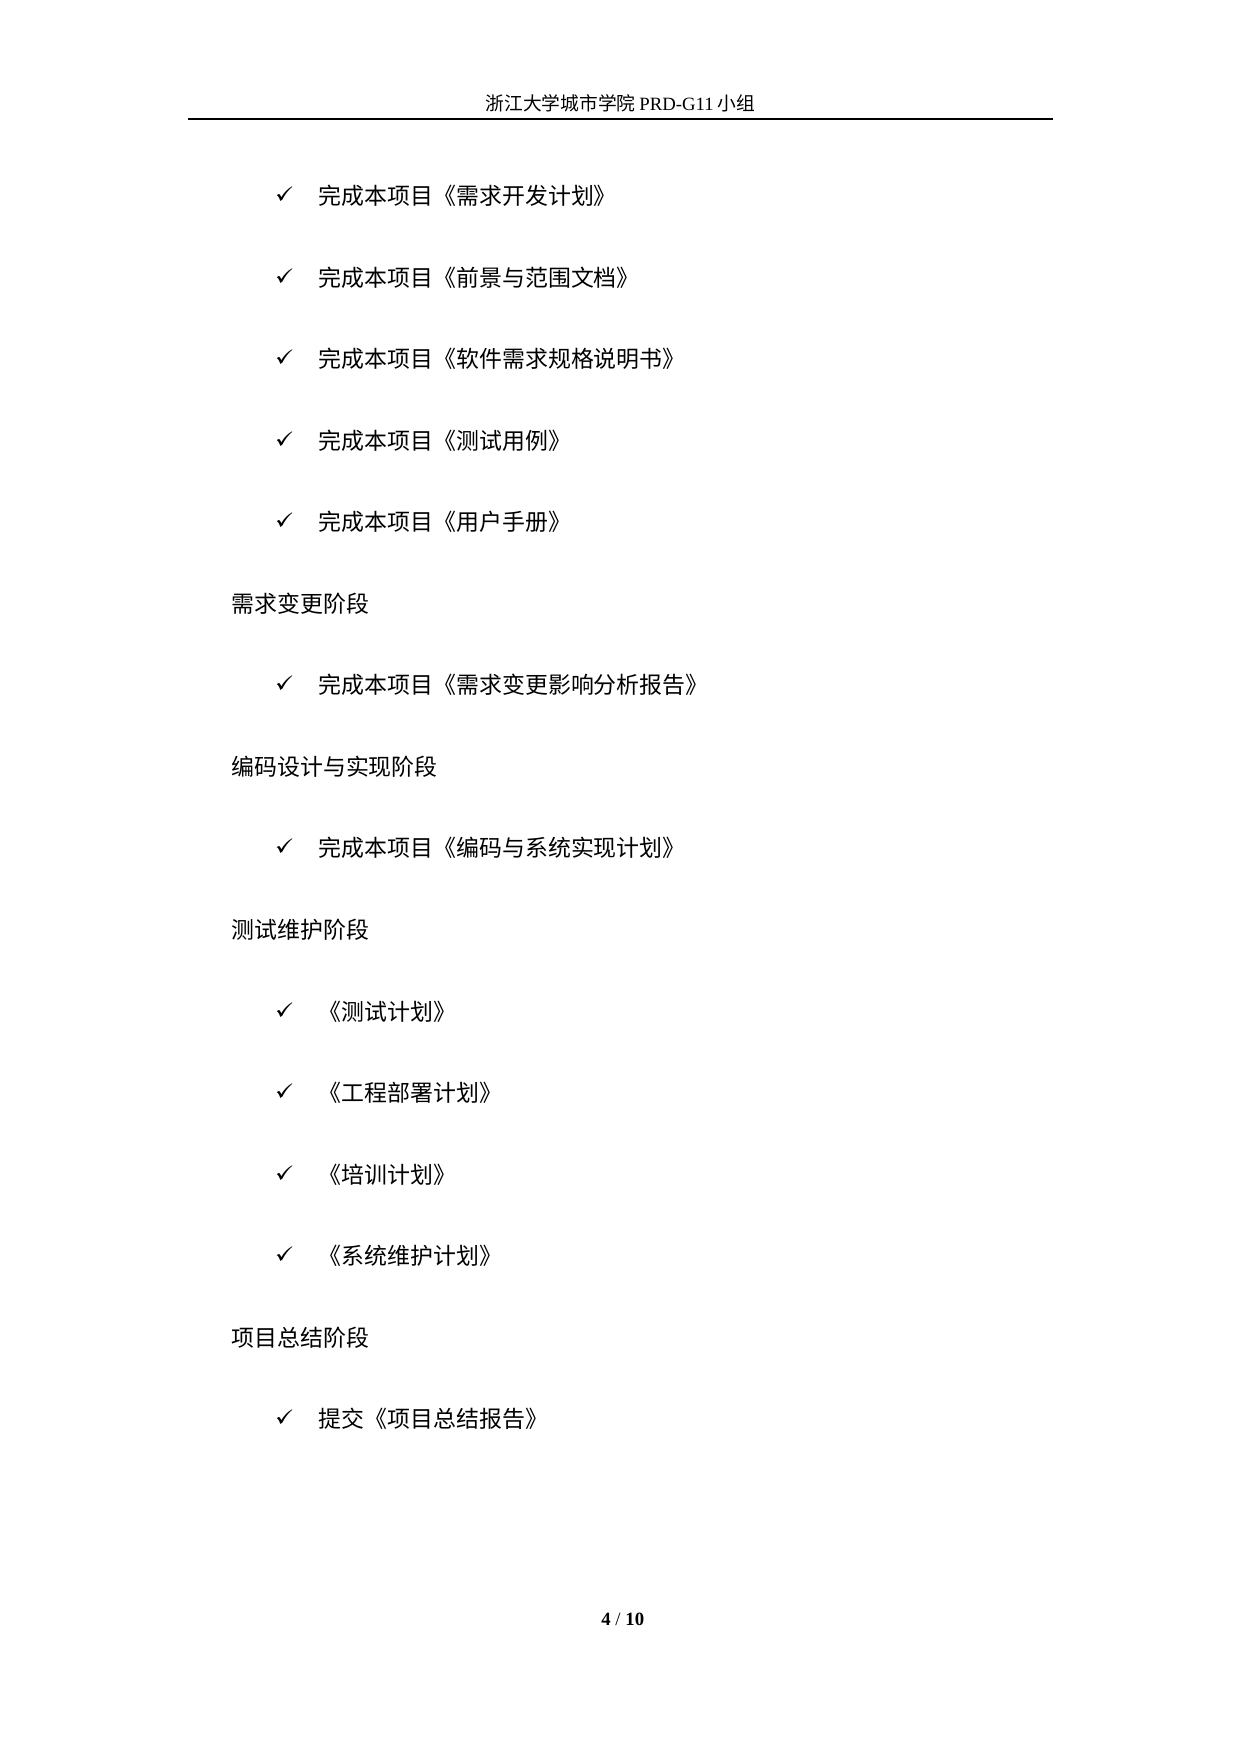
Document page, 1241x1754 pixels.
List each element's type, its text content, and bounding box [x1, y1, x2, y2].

list 完成本项目《软件需求规格说明书》 [275, 325, 1053, 390]
list 完成本项目《测试用例》 [275, 407, 1053, 472]
list 提交《项目总结报告》 [275, 1385, 1053, 1450]
text 编码设计与实现阶段 [231, 733, 1053, 798]
text 需求变更阶段 [231, 570, 1053, 635]
list 《培训计划》 [275, 1141, 1053, 1206]
text 测试维护阶段 [231, 896, 1053, 961]
list 完成本项目《需求变更影响分析报告》 [275, 651, 1053, 716]
list 完成本项目《前景与范围文档》 [275, 243, 1053, 308]
list 《工程部署计划》 [275, 1059, 1053, 1124]
list 《测试计划》 [275, 978, 1053, 1043]
list 完成本项目《需求开发计划》 [275, 162, 1053, 227]
list 《系统维护计划》 [275, 1222, 1053, 1287]
list 完成本项目《用户手册》 [275, 488, 1053, 553]
text 项目总结阶段 [231, 1304, 1053, 1369]
list 完成本项目《编码与系统实现计划》 [275, 814, 1053, 879]
